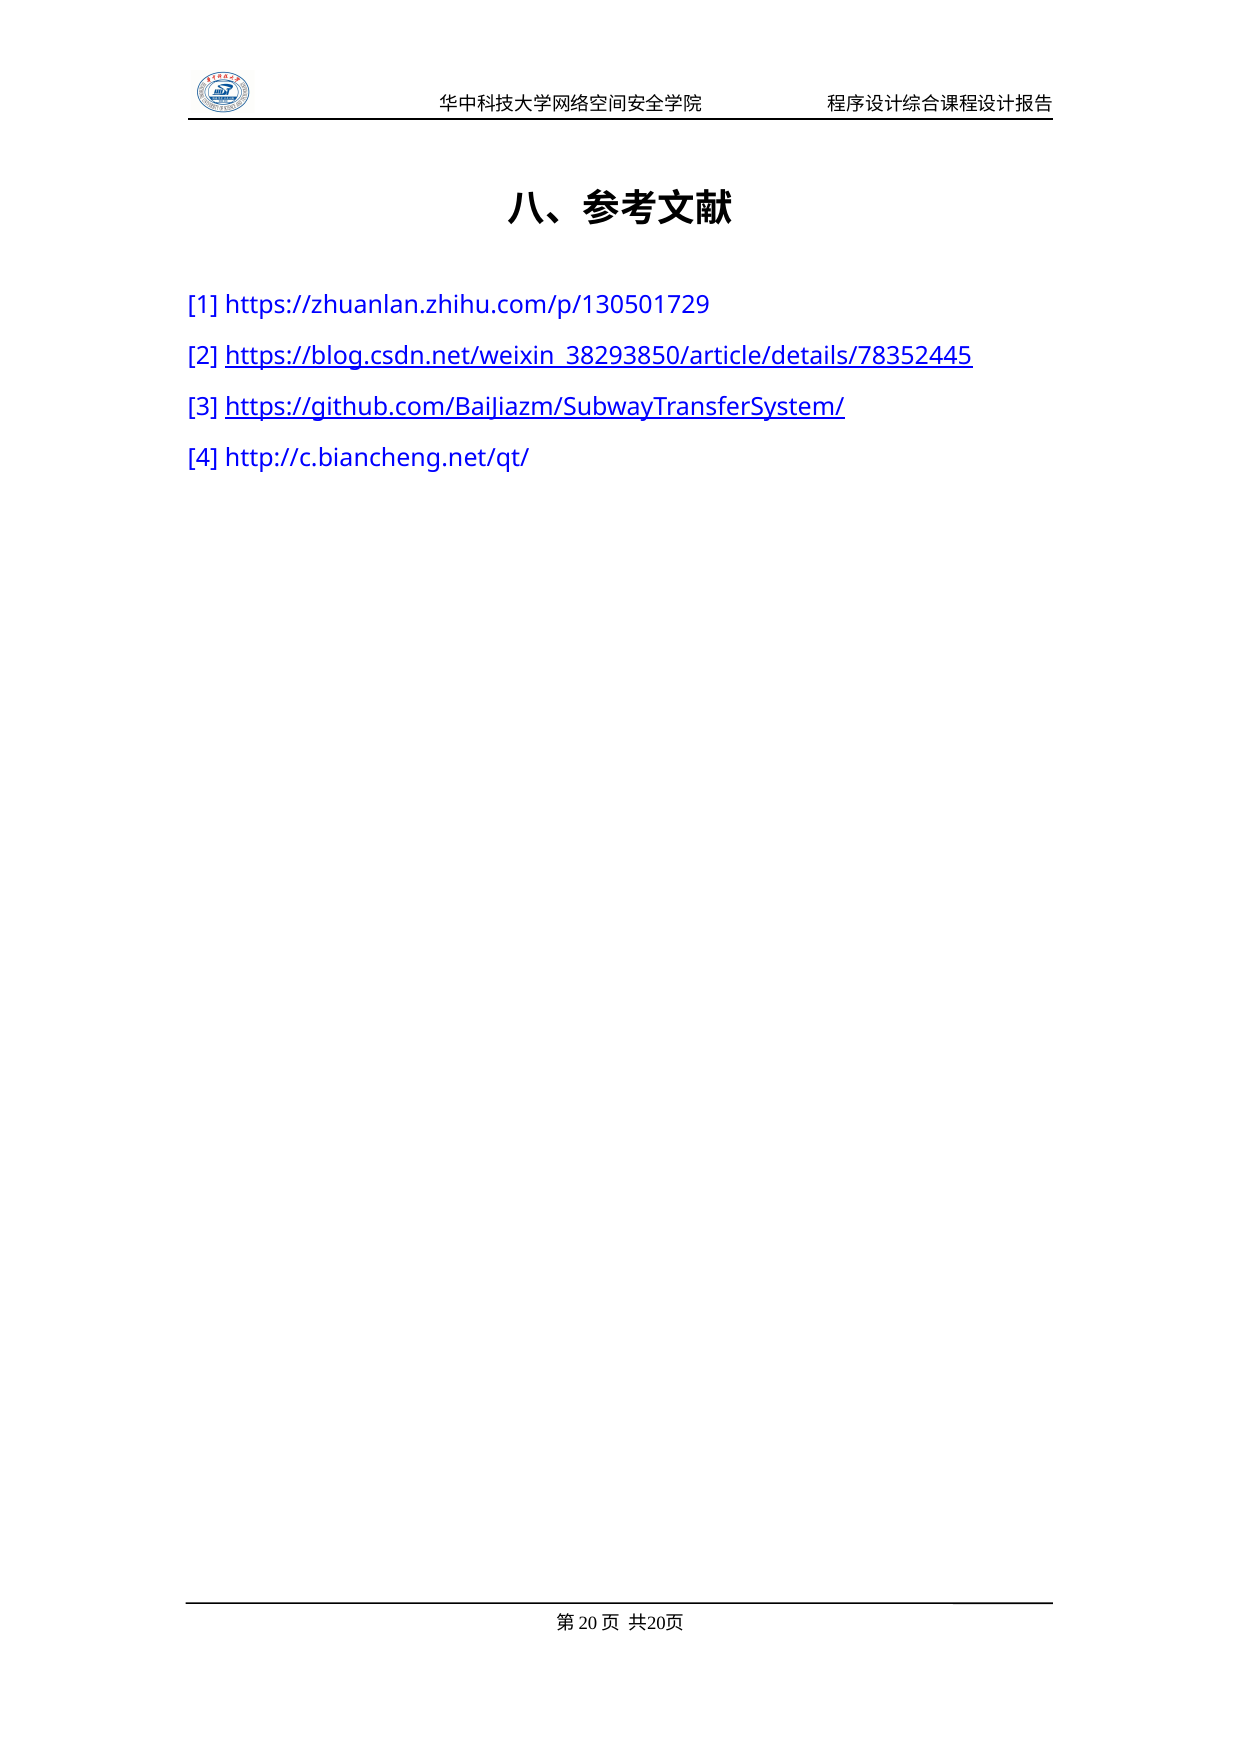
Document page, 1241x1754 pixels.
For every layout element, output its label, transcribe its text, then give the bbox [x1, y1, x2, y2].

text [3] https://github.com/BaiJiazm/SubwayTransferSystem/ [187, 388, 1053, 422]
picture [190, 70, 255, 113]
text [2] https://blog.csdn.net/weixin_38293850/article/details/78352445 [187, 337, 1053, 371]
subtitle 八、参考文献 [187, 159, 1053, 250]
text [4] http://c.biancheng.net/qt/ [187, 439, 1053, 473]
text [1] https://zhuanlan.zhihu.com/p/130501729 [187, 286, 1053, 320]
